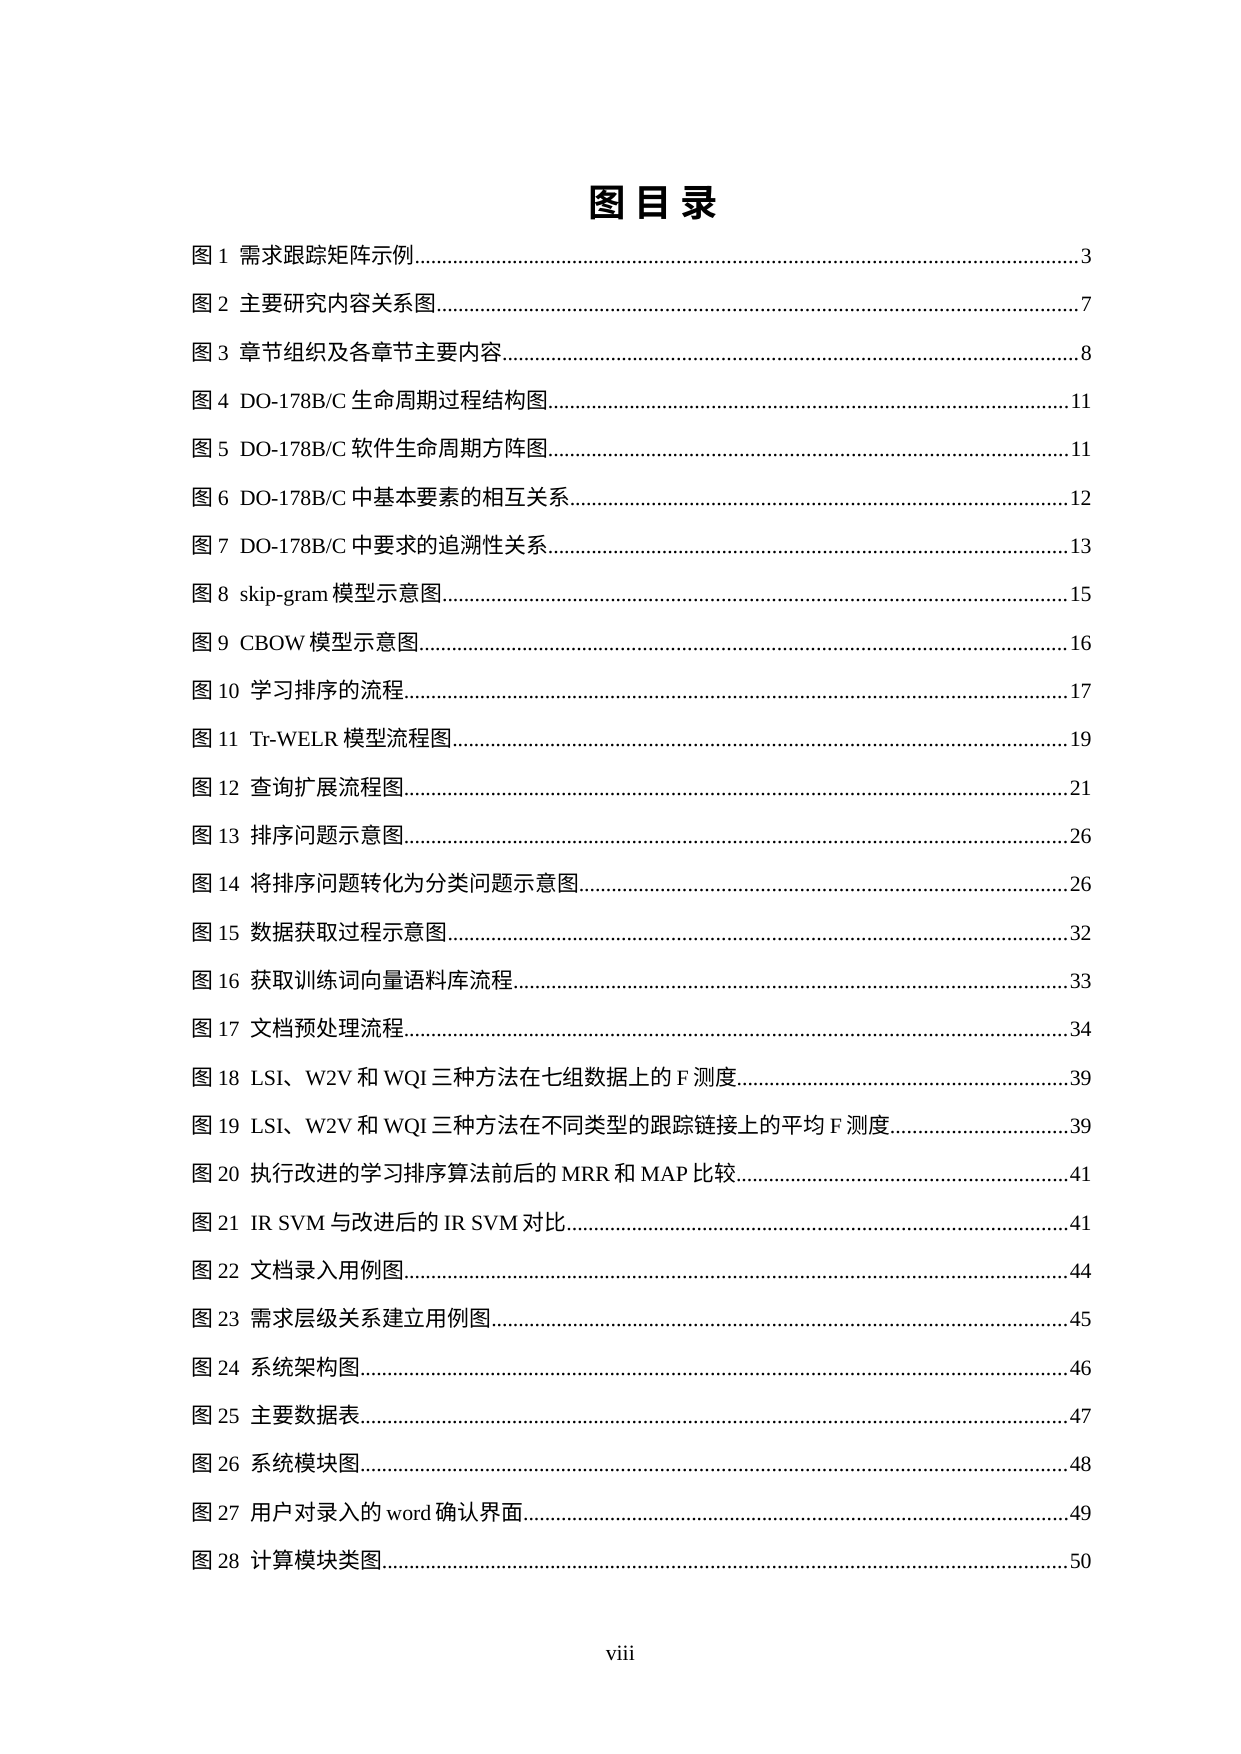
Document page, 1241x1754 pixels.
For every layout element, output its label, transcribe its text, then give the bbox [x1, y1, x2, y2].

text 图10 学习排序的流程 17 [191, 672, 1092, 705]
text 图19 LSI、W2V和WQI三种方法在不同类型的跟踪链接上的平均F测度 39 [191, 1107, 1092, 1140]
text 图 目 录 [148, 167, 1092, 232]
text 图15 数据获取过程示意图 32 [191, 914, 1092, 947]
text 图22 文档录入用例图 44 [191, 1252, 1092, 1285]
text 图2 主要研究内容关系图 7 [191, 286, 1092, 318]
text 图1 需求跟踪矩阵示例 3 [191, 237, 1092, 270]
text 图13 排序问题示意图 26 [191, 817, 1092, 850]
text 图21 IR SVM与改进后的IR SVM对比 41 [191, 1204, 1092, 1237]
text 图26 系统模块图 48 [191, 1446, 1092, 1478]
text 图18 LSI、W2V和WQI三种方法在七组数据上的F测度 39 [191, 1059, 1092, 1092]
text 图28 计算模块类图 50 [191, 1542, 1092, 1575]
text 图7 DO-178B/C中要求的追溯性关系 13 [191, 527, 1092, 560]
text 图14 将排序问题转化为分类问题示意图 26 [191, 866, 1092, 898]
text 图27 用户对录入的word确认界面 49 [191, 1494, 1092, 1527]
text 图24 系统架构图 46 [191, 1349, 1092, 1382]
text 图5 DO-178B/C软件生命周期方阵图 11 [191, 431, 1092, 463]
text 图16 获取训练词向量语料库流程 33 [191, 962, 1092, 995]
text 图25 主要数据表 47 [191, 1397, 1092, 1430]
text 图4 DO-178B/C生命周期过程结构图 11 [191, 382, 1092, 415]
text 图17 文档预处理流程 34 [191, 1011, 1092, 1043]
text 图12 查询扩展流程图 21 [191, 769, 1092, 802]
text 图8 skip-gram模型示意图 15 [191, 576, 1092, 608]
text 图9 CBOW模型示意图 16 [191, 624, 1092, 657]
text 图6 DO-178B/C中基本要素的相互关系 12 [191, 479, 1092, 512]
text 图11 Tr-WELR模型流程图 19 [191, 721, 1092, 753]
text 图23 需求层级关系建立用例图 45 [191, 1301, 1092, 1333]
text 图20 执行改进的学习排序算法前后的MRR和MAP比较 41 [191, 1156, 1092, 1188]
text 图3 章节组织及各章节主要内容 8 [191, 334, 1092, 367]
